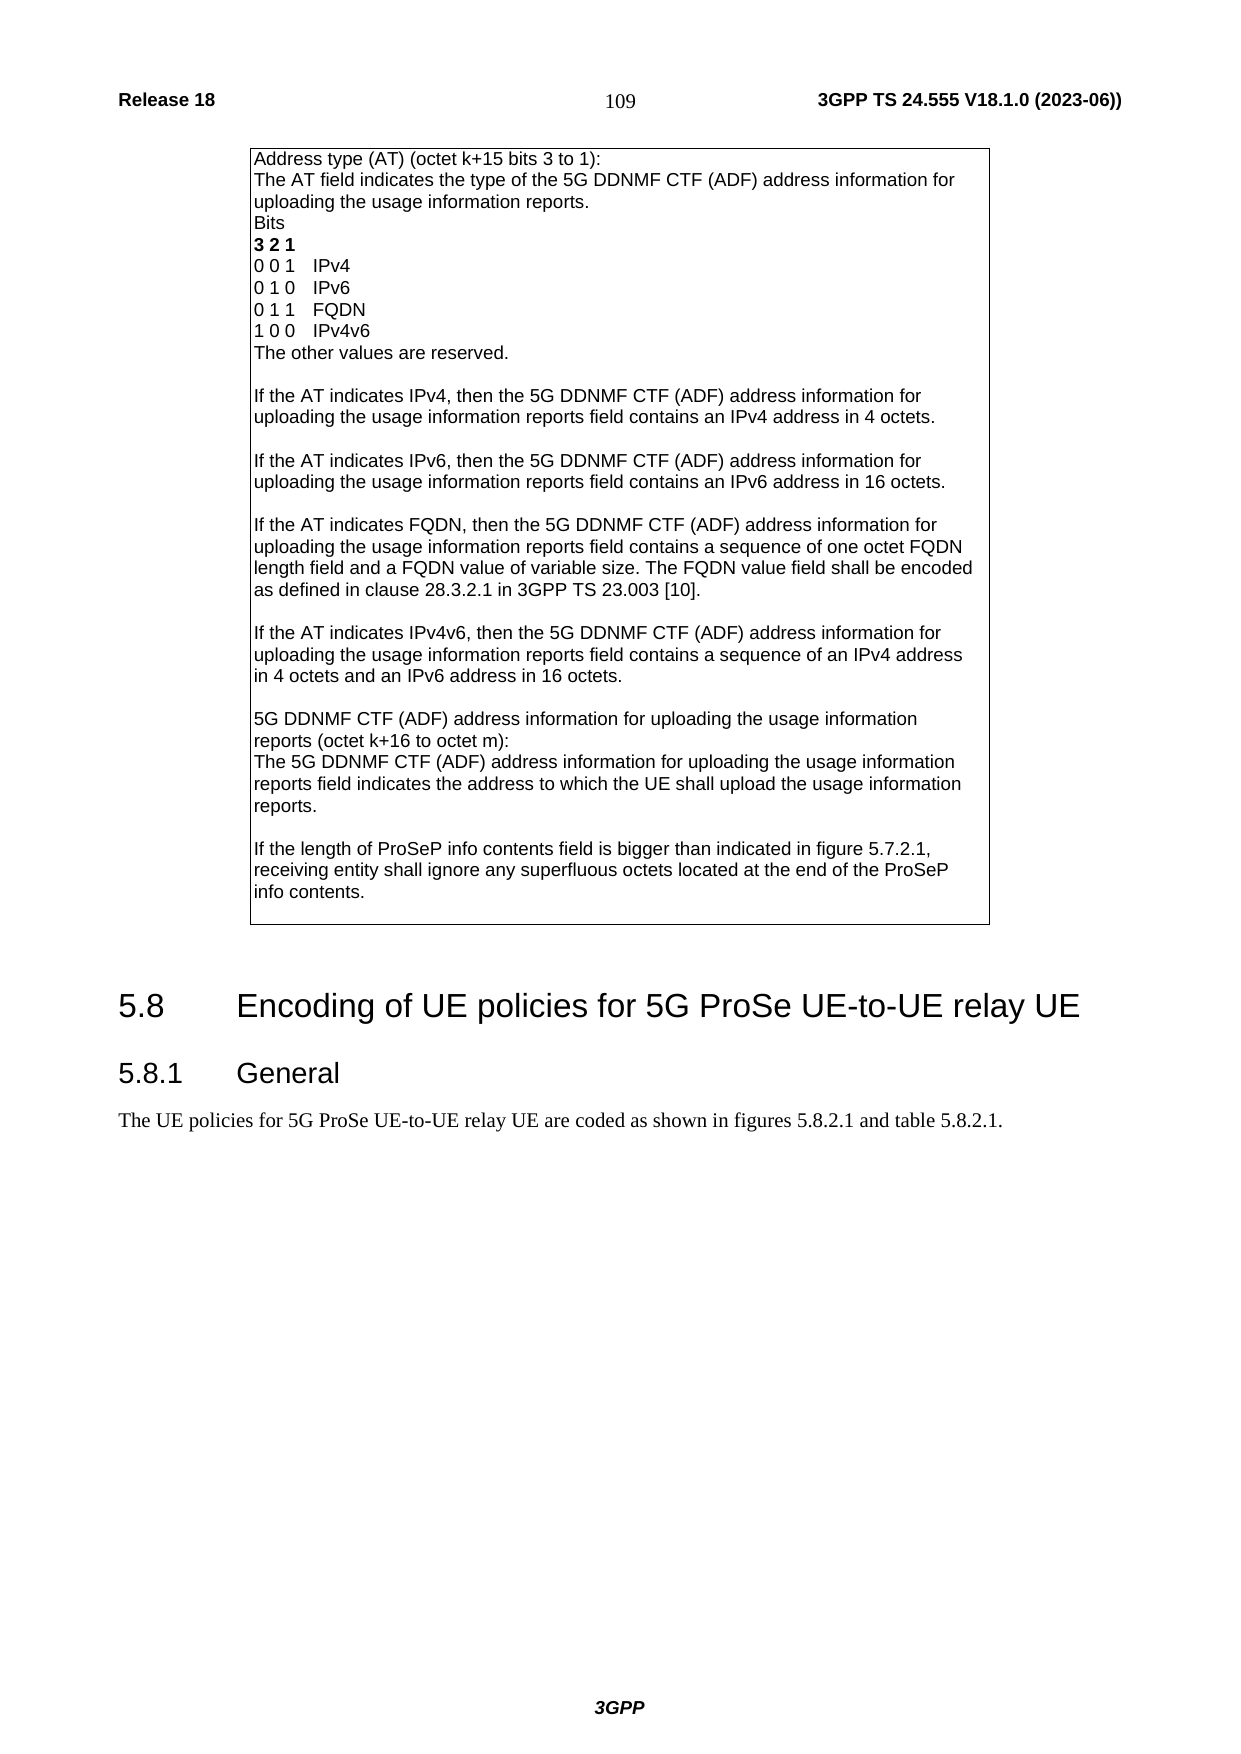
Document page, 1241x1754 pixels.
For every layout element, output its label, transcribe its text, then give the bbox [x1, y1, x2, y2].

text The UE policies for 5G ProSe UE-to-UE relay UE are coded as shown in figures 5.8.2.1 and table 5.8.2.1. [118, 1108, 1122, 1132]
subtitle 5.8.1 General [118, 1056, 1122, 1089]
subtitle 5.8 Encoding of UE policies for 5G ProSe UE-to-UE relay UE [118, 986, 1122, 1025]
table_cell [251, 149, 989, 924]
